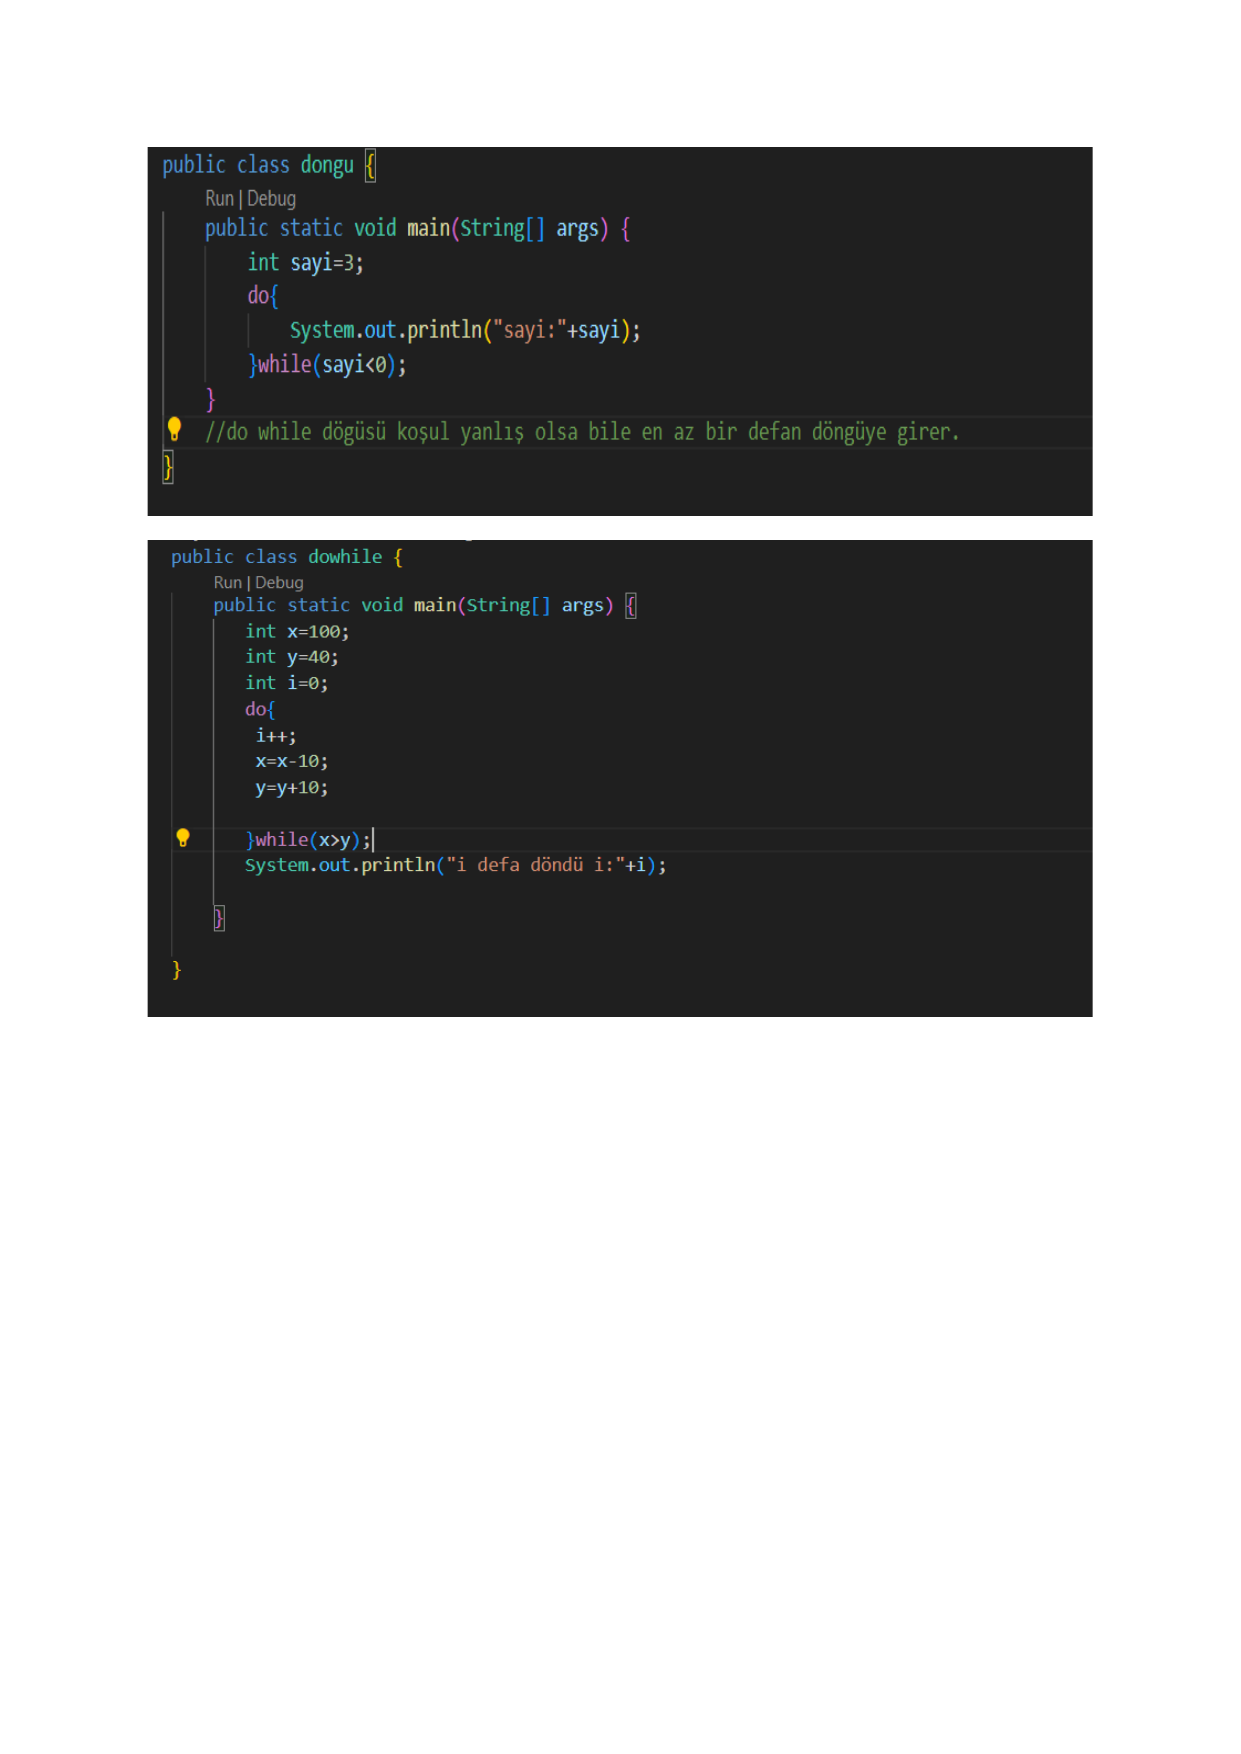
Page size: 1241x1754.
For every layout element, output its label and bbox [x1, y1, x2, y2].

picture [147, 540, 1093, 1017]
picture [147, 147, 1093, 516]
